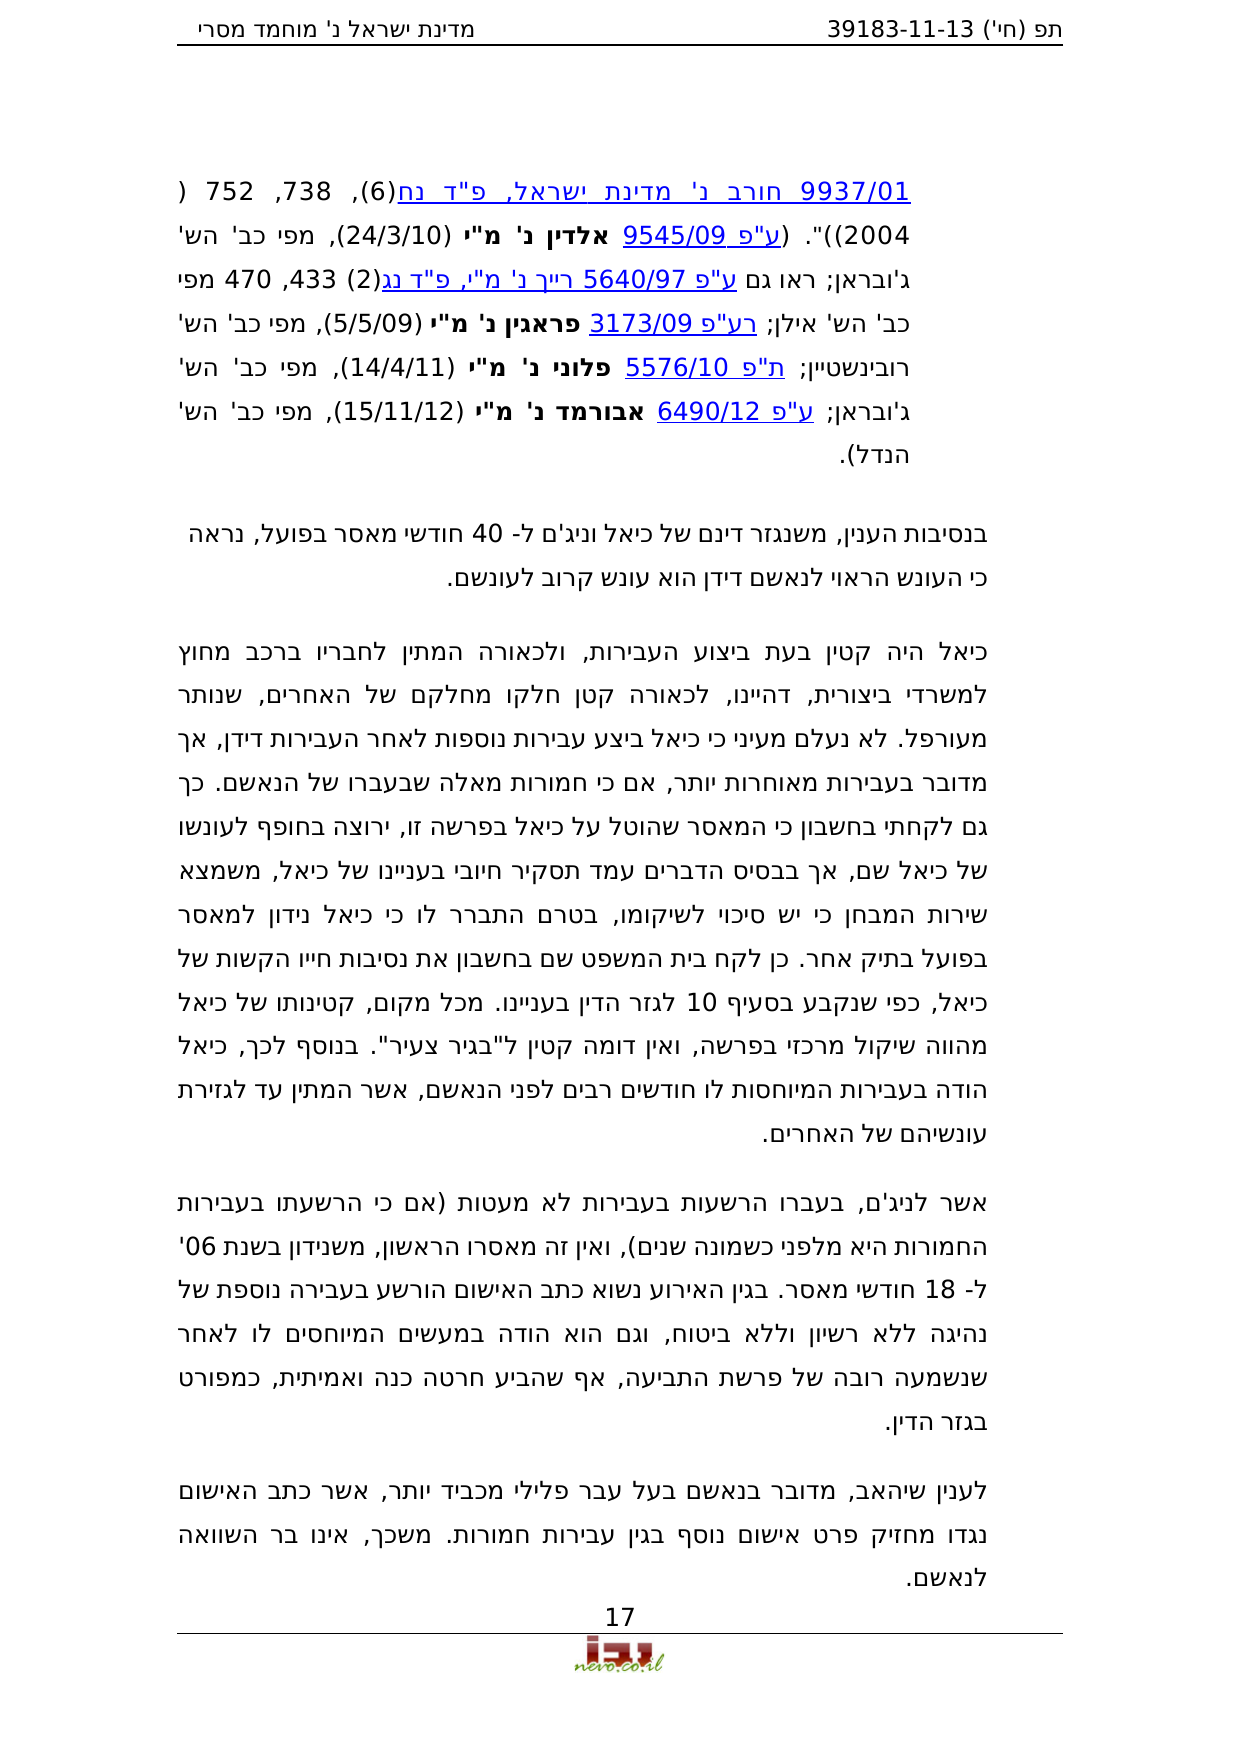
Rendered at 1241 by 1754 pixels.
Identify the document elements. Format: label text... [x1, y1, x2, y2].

text בנסיבות הענין, משנגזר דינם של כיאל וניג'ם ל- 40 חודשי מאסר בפועל, נראה כי העונש הראוי לנאשם דידן הוא עונש קרוב לעונשם. [177, 519, 988, 592]
text כיאל היה קטין בעת ביצוע העבירות, ולכאורה המתין לחבריו ברכב מחוץ למשרדי ביצורית, דהיינו, לכאורה קטן חלקו מחלקם של האחרים, שנותר מעורפל. לא נעלם מעיני כי כיאל ביצע עבירות נוספות לאחר העבירות דידן, אך מדובר בעבירות מאוחרות יותר, אם כי חמורות מאלה שבעברו של הנאשם. כך גם לקחתי בחשבון כי המאסר שהוטל על כיאל בפרשה זו, ירוצה בחופף לעונשו של כיאל שם, אך בבסיס הדברים עמד תסקיר חיובי בעניינו של כיאל, משמצא שירות המבחן כי יש סיכוי לשיקומו, בטרם התברר לו כי כיאל נידון למאסר בפועל בתיק אחר. כן לקח בית המשפט שם בחשבון את נסיבות חייו הקשות של כיאל, כפי שנקבע בסעיף 10 לגזר הדין בעניינו. מכל מקום, קטינותו של כיאל מהווה שיקול מרכזי בפרשה, ואין דומה קטין ל"בגיר צעיר". בנוסף לכך, כיאל הודה בעבירות המיוחסות לו חודשים רבים לפני הנאשם, אשר המתין עד לגזירת עונשיהם של האחרים. [177, 637, 988, 1148]
picture [574, 1635, 666, 1673]
text אשר לניג'ם, בעברו הרשעות בעבירות לא מעטות (אם כי הרשעתו בעבירות החמורות היא מלפני כשמונה שנים), ואין זה מאסרו הראשון, משנידון בשנת 06' ל- 18 חודשי מאסר. בגין האירוע נשוא כתב האישום הורשע בעבירה נוספת של נהיגה ללא רשיון וללא ביטוח, וגם הוא הודה במעשים המיוחסים לו לאחר שנשמעה רובה של פרשת התביעה, אף שהביע חרטה כנה ואמיתית, כמפורט בגזר הדין. [177, 1188, 988, 1436]
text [177, 177, 910, 470]
text לענין שיהאב, מדובר בנאשם בעל עבר פלילי מכביד יותר, אשר כתב האישום נגדו מחזיק פרט אישום נוסף בגין עבירות חמורות. משכך, אינו בר השוואה לנאשם. [177, 1476, 988, 1593]
